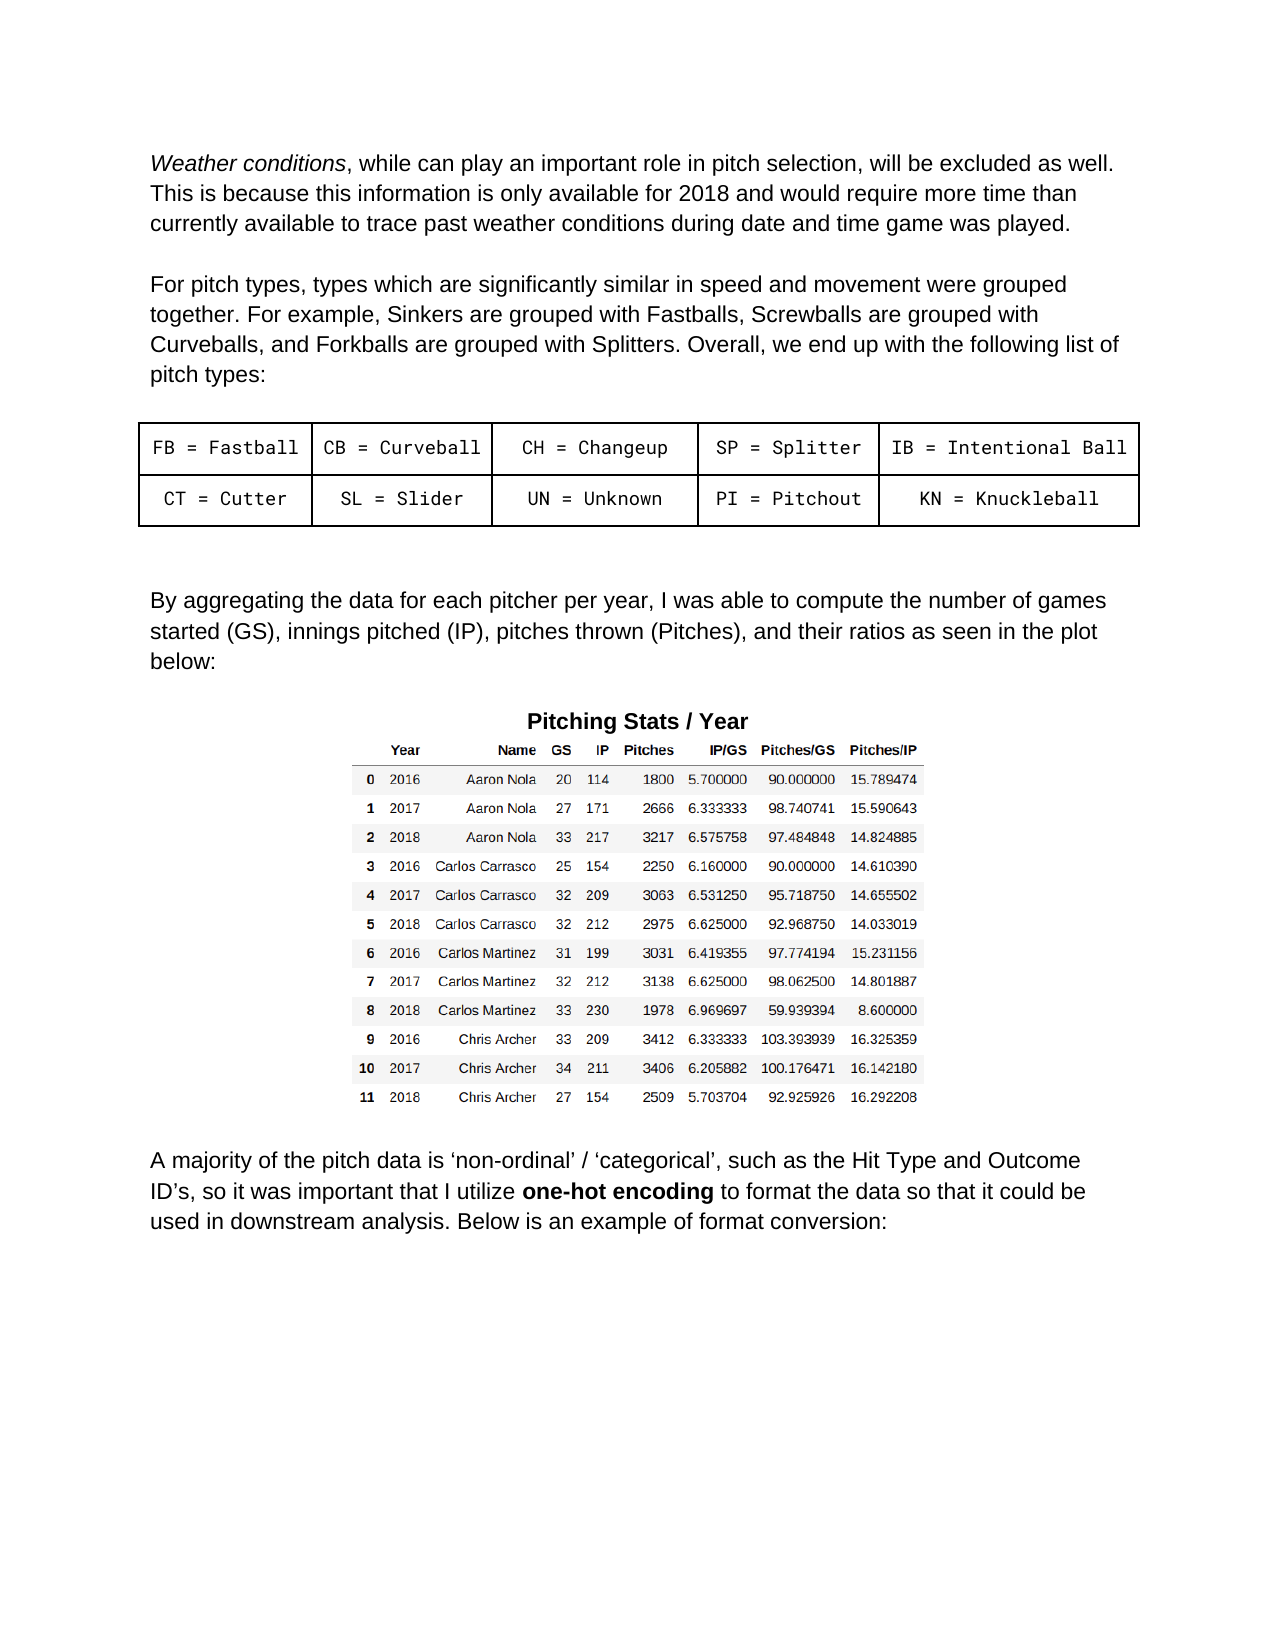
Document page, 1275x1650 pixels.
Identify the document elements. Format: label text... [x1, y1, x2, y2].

table_cell PI = Pitchout [699, 476, 878, 525]
text Pitching Stats / Year [150, 708, 1125, 735]
table_cell KN = Knuckleball [880, 476, 1138, 525]
table_header CH = Changeup [493, 424, 697, 473]
table_cell CT = Cutter [140, 476, 311, 525]
table_header IB = Intentional Ball [880, 424, 1138, 473]
table_header FB = Fastball [140, 424, 311, 473]
table_cell SL = Slider [313, 476, 491, 525]
text A majority of the pitch data is ‘non-ordinal’ / ‘categorical’, such as the Hit Type and Outcome ID’s, so it was important that I utilize one-hot encoding to format the data so that it could be used in downstream analysis. Below is an example of format conversion: [150, 1147, 1125, 1234]
table_cell UN = Unknown [493, 476, 697, 525]
table_header SP = Splitter [699, 424, 878, 473]
picture [347, 738, 928, 1114]
text By aggregating the data for each pitcher per year, I was able to compute the number of games started (GS), innings pitched (IP), pitches thrown (Pitches), and their ratios as seen in the plot below: [150, 587, 1125, 674]
text For pitch types, types which are significantly similar in speed and movement were grouped together. For example, Sinkers are grouped with Fastballs, Screwballs are grouped with Curveballs, and Forkballs are grouped with Splitters. Overall, we end up with the following list of pitch types: [150, 271, 1125, 388]
table_header CB = Curveball [313, 424, 491, 473]
